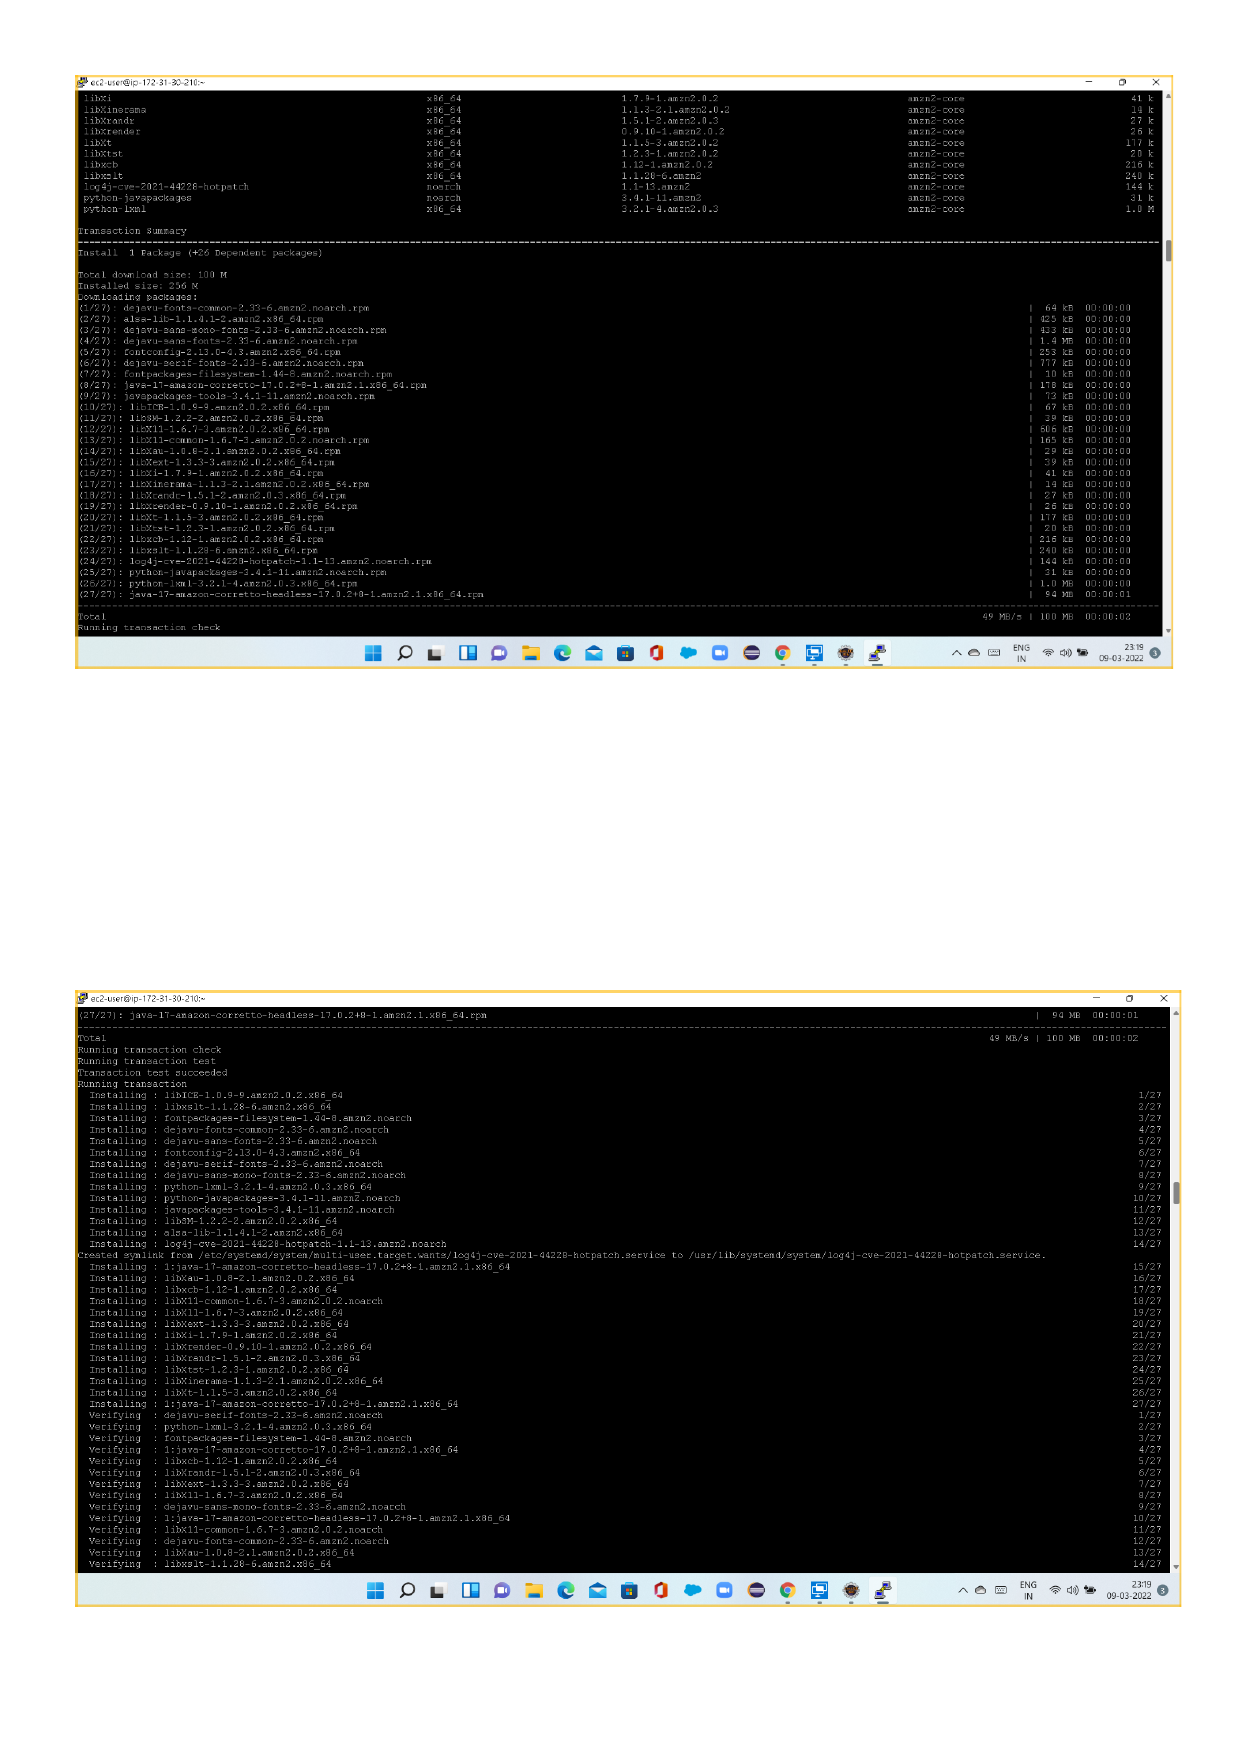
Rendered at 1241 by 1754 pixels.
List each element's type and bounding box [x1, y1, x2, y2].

picture [75, 990, 1182, 1607]
picture [75, 75, 1174, 669]
